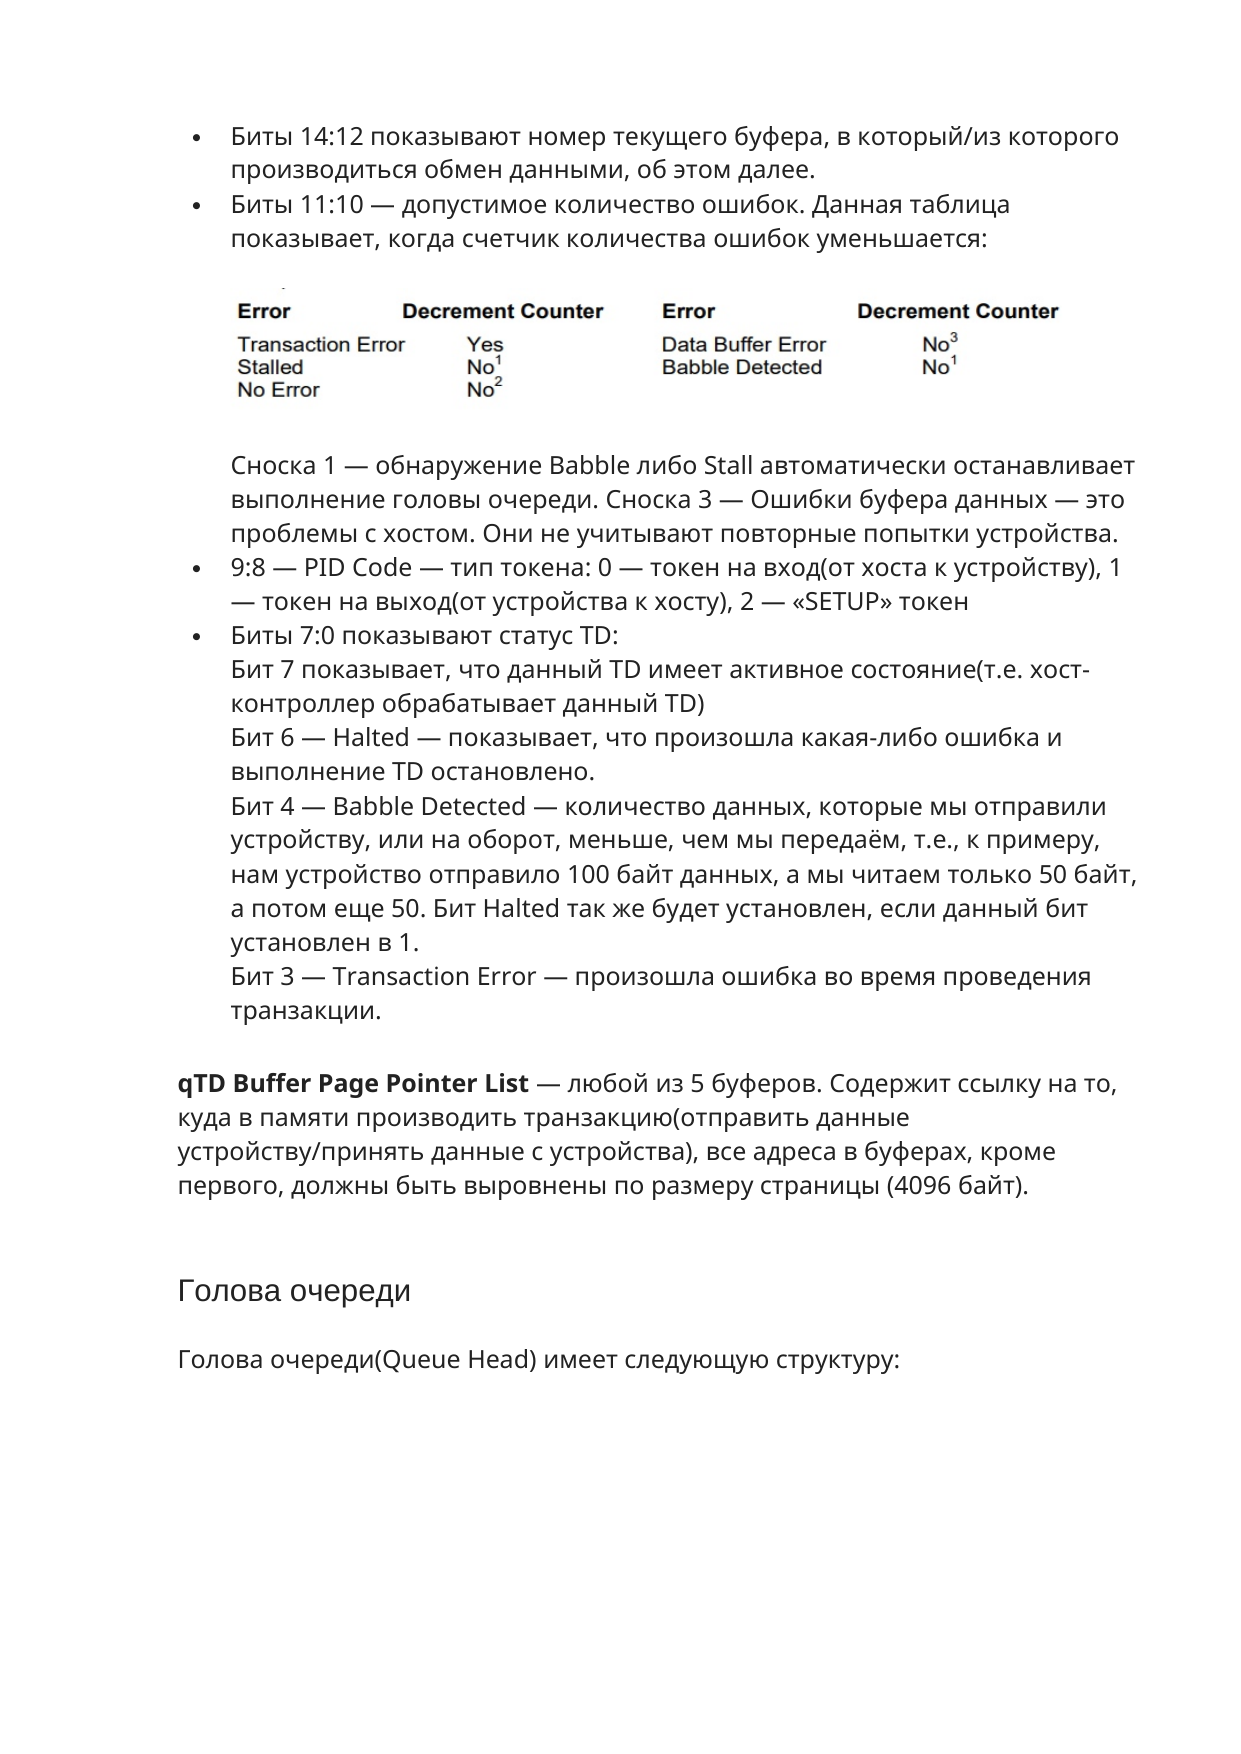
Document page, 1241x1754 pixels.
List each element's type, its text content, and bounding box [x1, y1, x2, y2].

text Голова очереди [177, 1264, 1152, 1308]
list Биты 14:12 показывают номер текущего буфера, в который/из которого производиться обмен данными, об этом далее. [193, 118, 1152, 186]
list Биты 7:0 показывают статус TD: Бит 7 показывает, что данный TD имеет активное состояние(т.е. хост-контроллер обрабатывает данный TD) Бит 6 — Halted — показывает, что произошла какая-либо ошибка и выполнение TD остановлено. Бит 4 — Babble Detected — количество данных, которые мы отправили устройству, или на оборот, меньше, чем мы передаём, т.е., к примеру, нам устройство отправило 100 байт данных, а мы читаем только 50 байт, а потом еще 50. Бит Halted так же будет установлен, если данный бит установлен в 1. Бит 3 — Transaction Error — произошла ошибка во время проведения транзакции. [193, 618, 1152, 1027]
list 9:8 — PID Code — тип токена: 0 — токен на вход(от хоста к устройству), 1 — токен на выход(от устройства к хосту), 2 — «SETUP» токен [193, 550, 1152, 618]
text qTD Buffer Page Pointer List — любой из 5 буферов. Содержит ссылку на то, куда в памяти производить транзакцию(отправить данные устройству/принять данные с устройства), все адреса в буферах, кроме первого, должны быть выровнены по размеру страницы (4096 байт). [177, 1032, 1152, 1264]
picture [230, 288, 1079, 414]
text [177, 1308, 1152, 1410]
